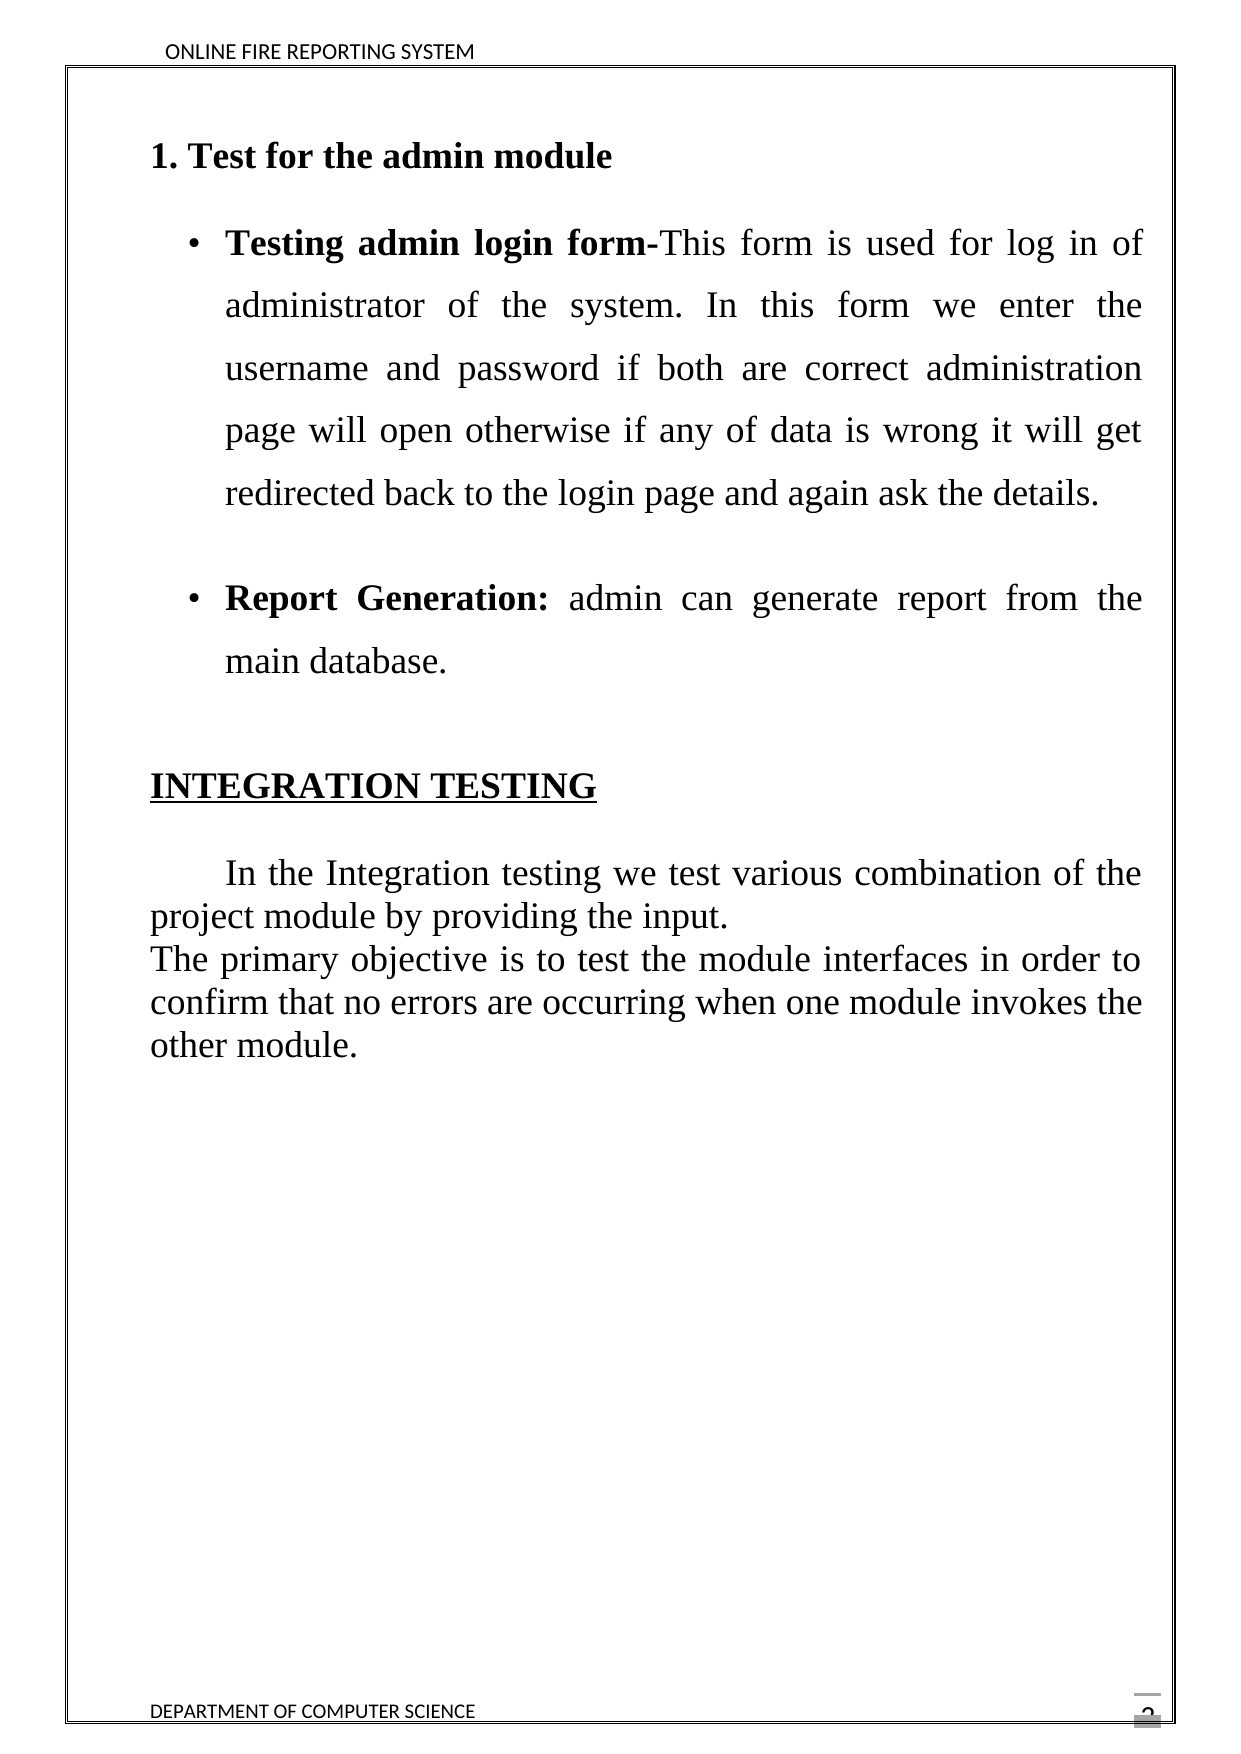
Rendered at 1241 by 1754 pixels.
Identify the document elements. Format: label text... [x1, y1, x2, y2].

text 1. Test for the admin module [150, 134, 1144, 177]
text INTEGRATION TESTING [150, 764, 1144, 807]
text In the Integration testing we test various combination of the project module by providing the input. [150, 850, 1144, 936]
list Report Generation: admin can generate report from the main database. [187, 576, 1144, 682]
list Testing admin login form-This form is used for log in of administrator of the system. In this form we enter the username and password if both are correct administration page will open otherwise if any of data is wrong it will get redirected back to the login page and again ask the details. [187, 220, 1144, 513]
text The primary objective is to test the module interfaces in order to confirm that no errors are occurring when one module invokes the other module. [150, 936, 1144, 1066]
